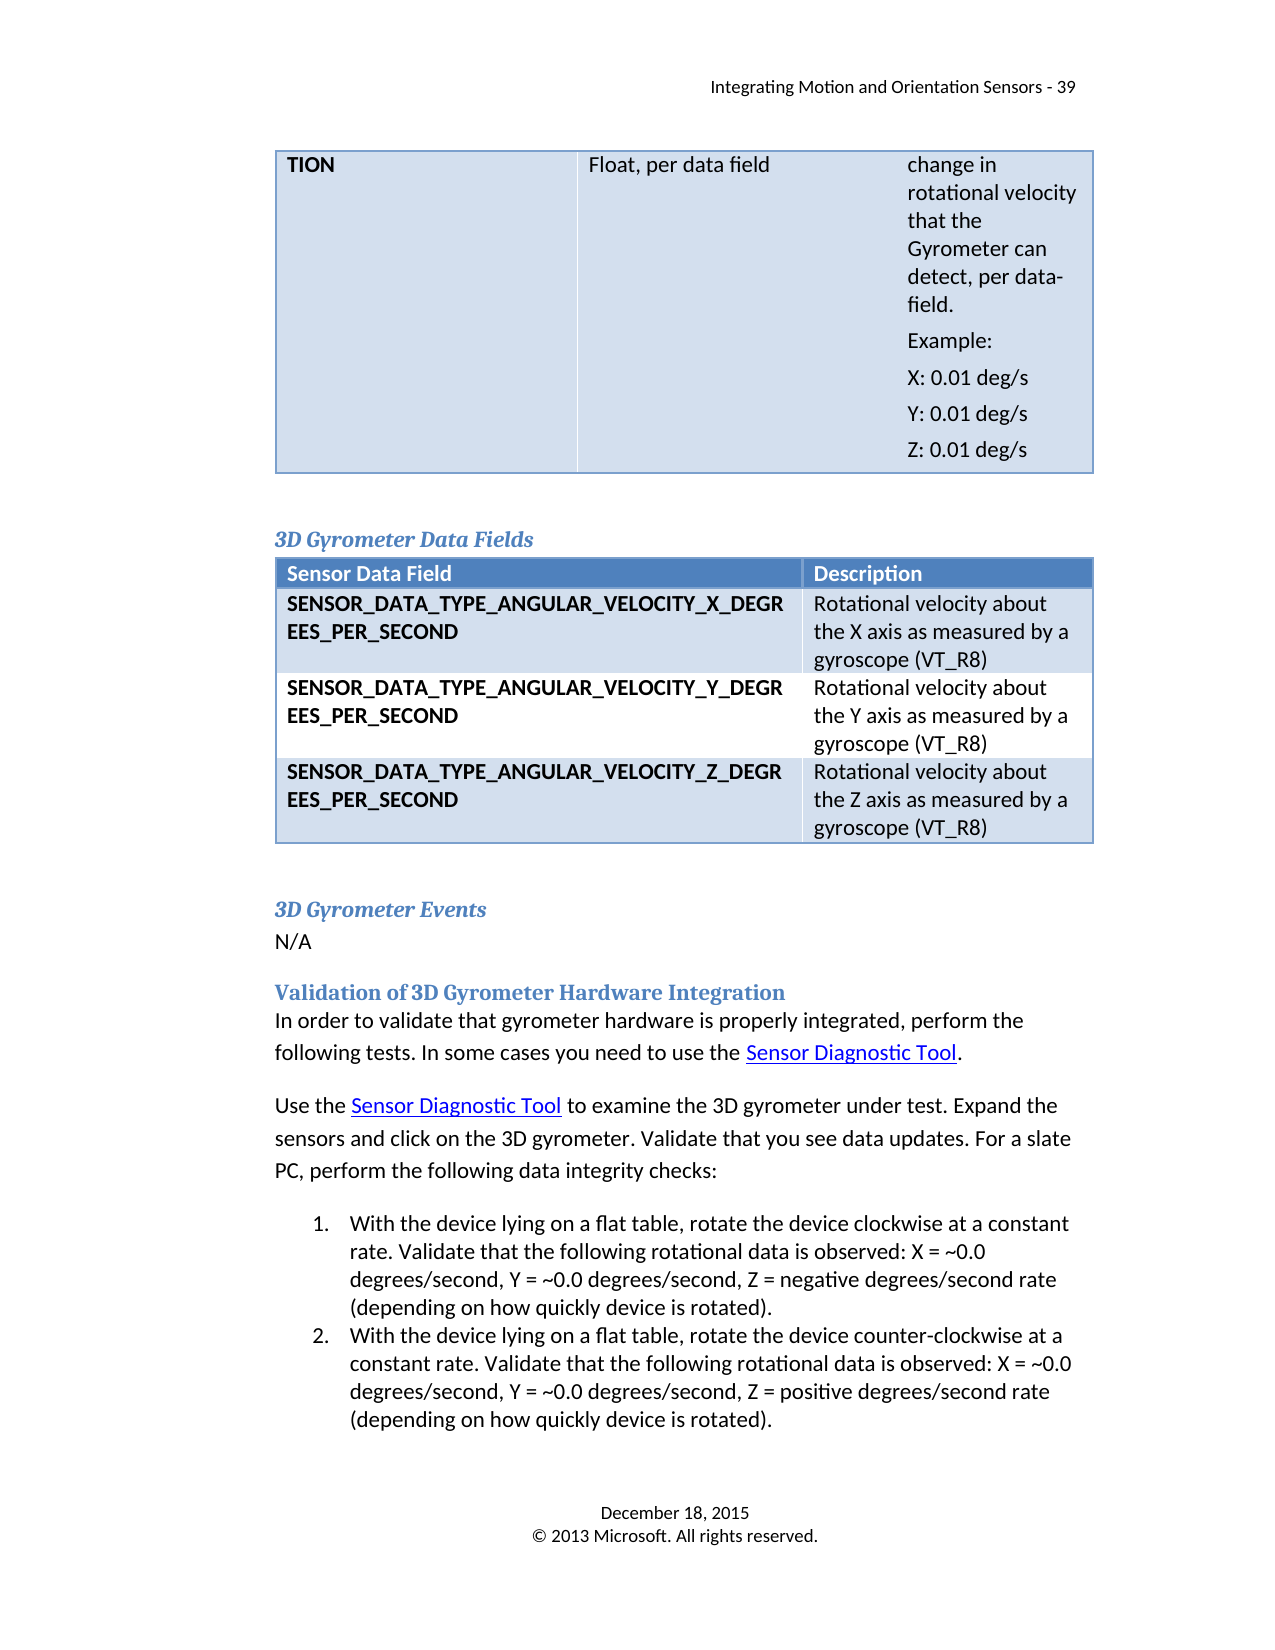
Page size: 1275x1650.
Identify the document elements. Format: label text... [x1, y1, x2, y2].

table_cell SENSOR_DATA_TYPE_ANGULAR_VELOCITY_X_DEGREES_PER_SECOND [277, 589, 802, 673]
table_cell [578, 152, 896, 472]
text N/A [274, 927, 1076, 955]
subtitle 3D Gyrometer Data Fields [274, 527, 1076, 553]
text In order to validate that gyrometer hardware is properly integrated, perform the following tests. In some cases you need to use the Sensor Diagnostic Tool. [274, 1006, 1076, 1066]
table_header Sensor Data Field [277, 559, 801, 587]
subtitle Validation of 3D Gyrometer Hardware Integration [274, 980, 1076, 1006]
table_cell SENSOR_DATA_TYPE_ANGULAR_VELOCITY_Z_DEGREES_PER_SECOND [277, 758, 802, 842]
table_cell SENSOR_DATA_TYPE_ANGULAR_VELOCITY_Y_DEGREES_PER_SECOND [277, 674, 802, 757]
table_cell Rotational velocity about the Y axis as measured by a gyroscope (VT_R8) [803, 674, 1092, 757]
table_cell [896, 152, 1092, 472]
table_header Description [804, 559, 1092, 587]
subtitle 3D Gyrometer Events [274, 897, 1076, 923]
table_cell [277, 152, 577, 472]
text Use the Sensor Diagnostic Tool to examine the 3D gyrometer under test. Expand the sensors and click on the 3D gyrometer. Validate that you see data updates. For a slate PC, perform the following data integrity checks: [274, 1091, 1076, 1184]
list With the device lying on a flat table, rotate the device counter-clockwise at a constant rate. Validate that the following rotational data is observed: X = ~0.0 degrees/second, Y = ~0.0 degrees/second, Z = positive degrees/second rate (depending on how quickly device is rotated). [312, 1321, 1076, 1433]
list With the device lying on a flat table, rotate the device clockwise at a constant rate. Validate that the following rotational data is observed: X = ~0.0 degrees/second, Y = ~0.0 degrees/second, Z = negative degrees/second rate (depending on how quickly device is rotated). [312, 1209, 1076, 1321]
table_cell Rotational velocity about the X axis as measured by a gyroscope (VT_R8) [803, 589, 1092, 673]
table_cell Rotational velocity about the Z axis as measured by a gyroscope (VT_R8) [803, 758, 1092, 842]
